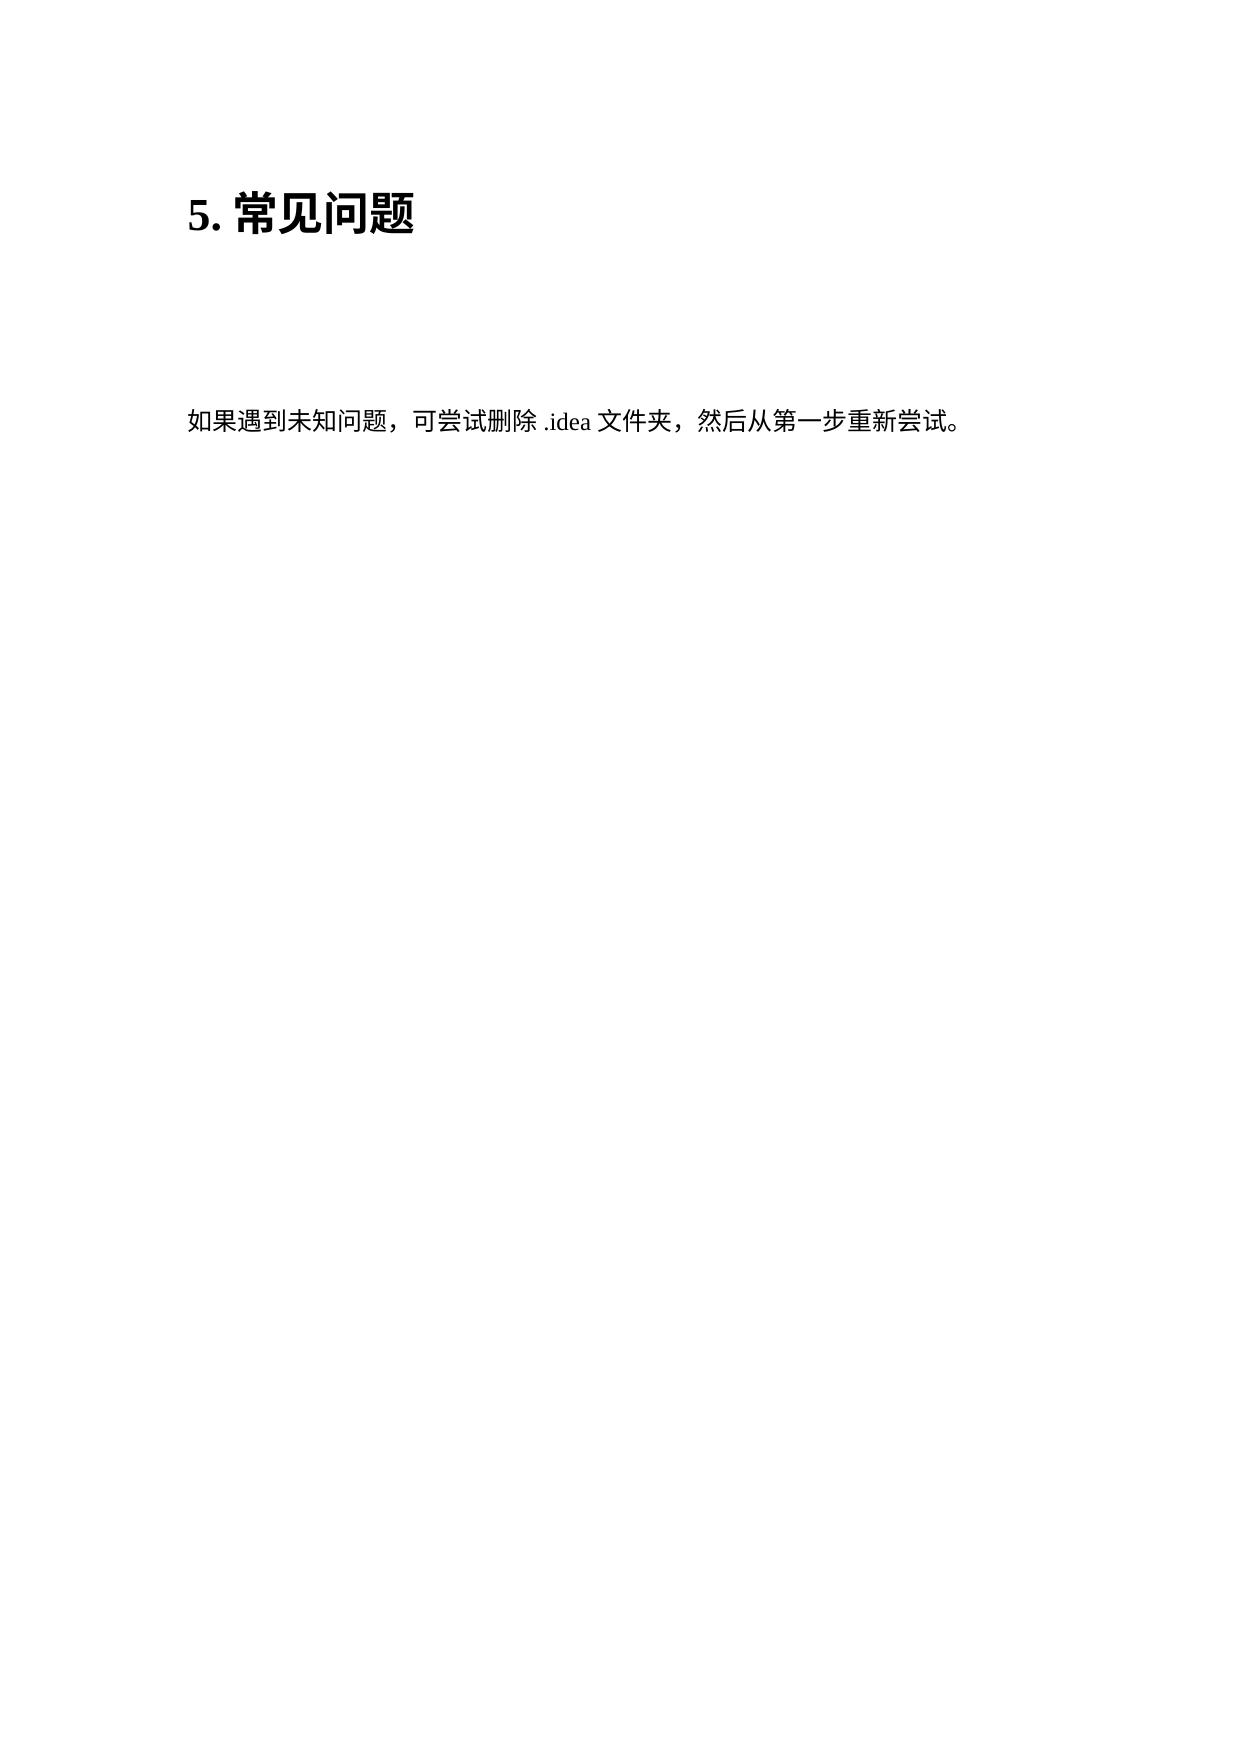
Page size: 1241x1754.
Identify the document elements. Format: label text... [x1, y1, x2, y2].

subtitle 常见问题 [187, 162, 1053, 259]
text 如果遇到未知问题，可尝试删除 .idea 文件夹，然后从第一步重新尝试。 [187, 387, 1053, 452]
